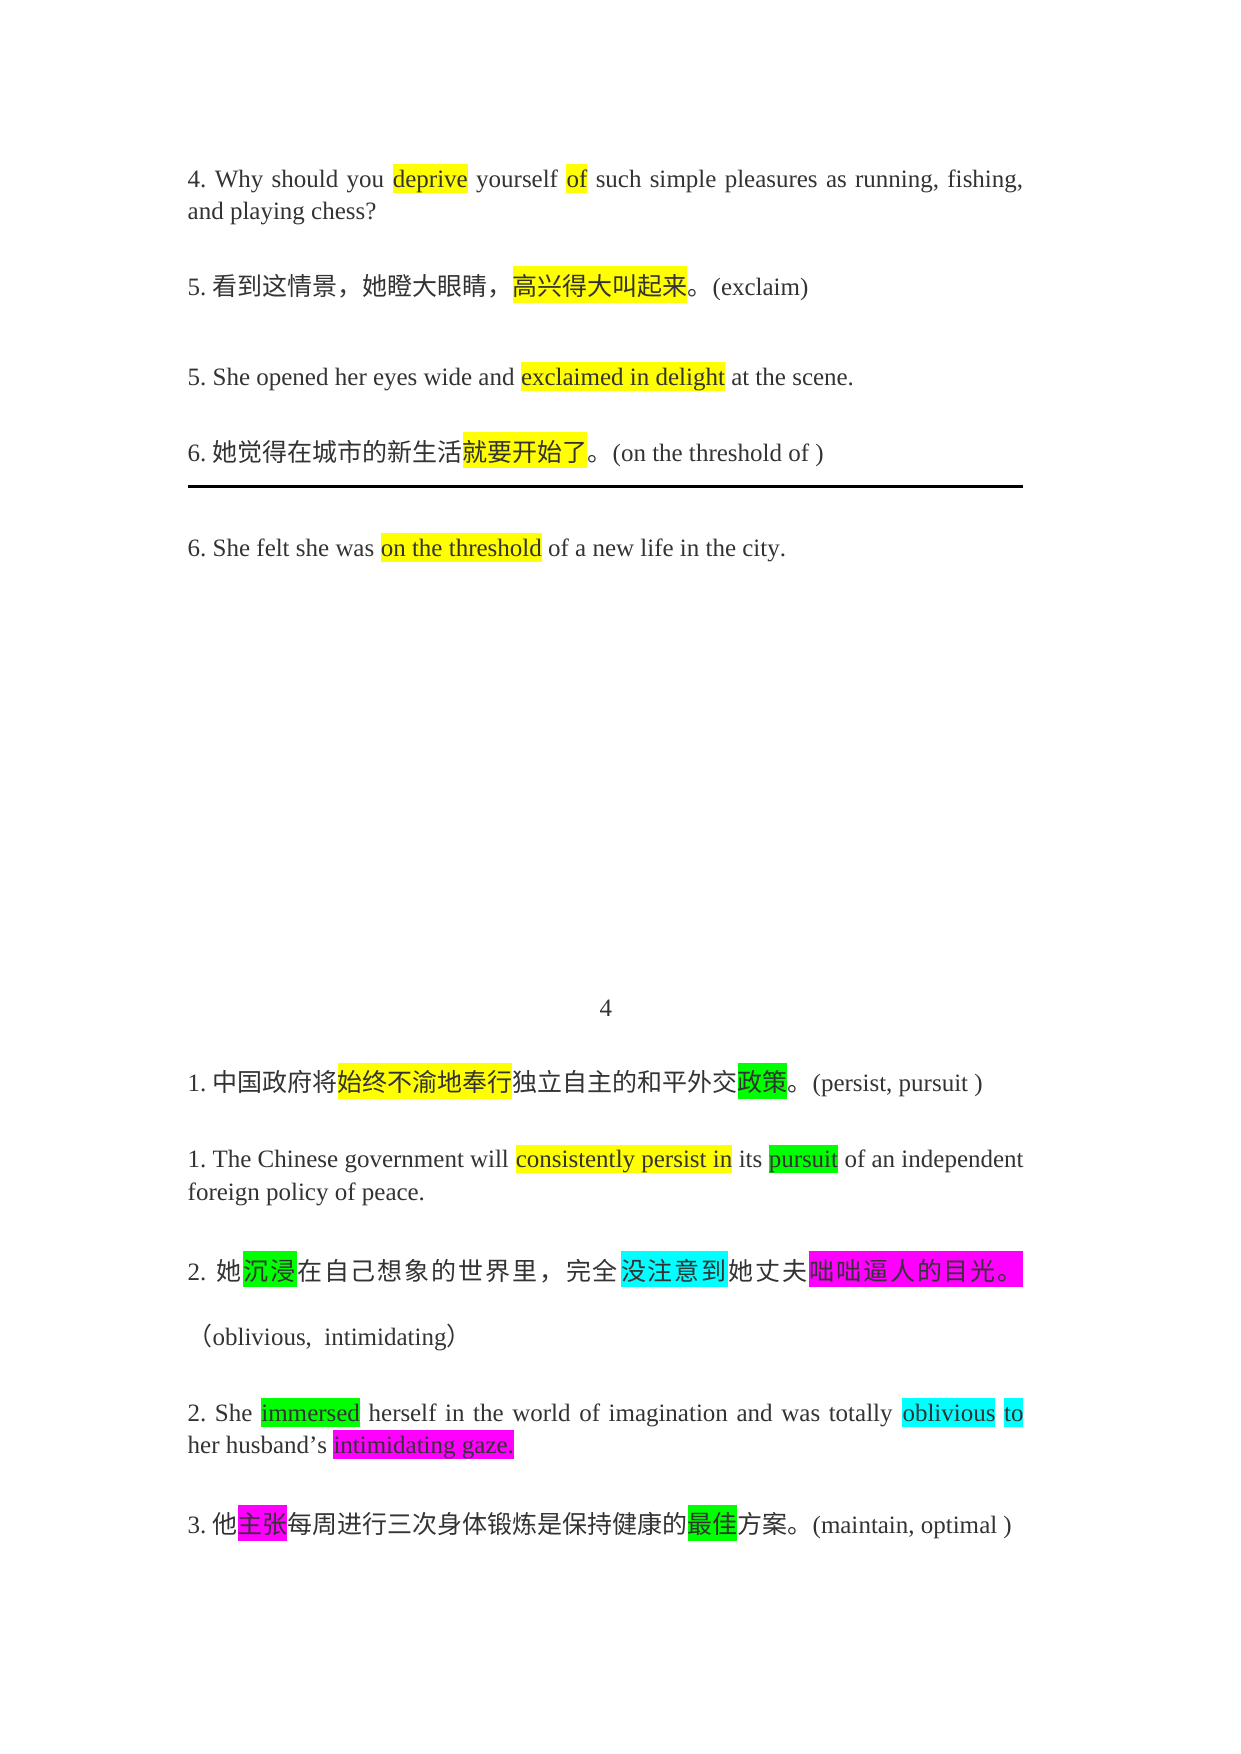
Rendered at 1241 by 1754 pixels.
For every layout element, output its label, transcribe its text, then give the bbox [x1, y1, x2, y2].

text 1. 中国政府将始终不渝地奉行独立自主的和平外交政策。(persist, pursuit ) [187, 1048, 1023, 1113]
text 5. 看到这情景，她瞪大眼睛，高兴得大叫起来。(exclaim) [187, 252, 1023, 317]
text 6. 她觉得在城市的新生活就要开始了。(on the threshold of ) [187, 418, 1023, 488]
text 2. She immersed herself in the world of imagination and was totally oblivious to her husband’s intimidating gaze. [187, 1396, 1023, 1461]
text 3. 他主张每周进行三次身体锻炼是保持健康的最佳方案。(maintain, optimal ) [187, 1490, 1023, 1555]
text 4 [187, 991, 1023, 1023]
text 1. The Chinese government will consistently persist in its pursuit of an independent foreign policy of peace. [187, 1143, 1023, 1208]
text 6. She felt she was on the threshold of a new life in the city. [187, 531, 1023, 563]
text 5. She opened her eyes wide and exclaimed in delight at the scene. [187, 360, 1023, 393]
text 4. Why should you deprive yourself of such simple pleasures as running, fishing, and playing chess? [187, 162, 1023, 227]
text 2. 她沉浸在自己想象的世界里，完全没注意到她丈夫咄咄逼人的目光。（oblivious, intimidating） [187, 1237, 1023, 1367]
